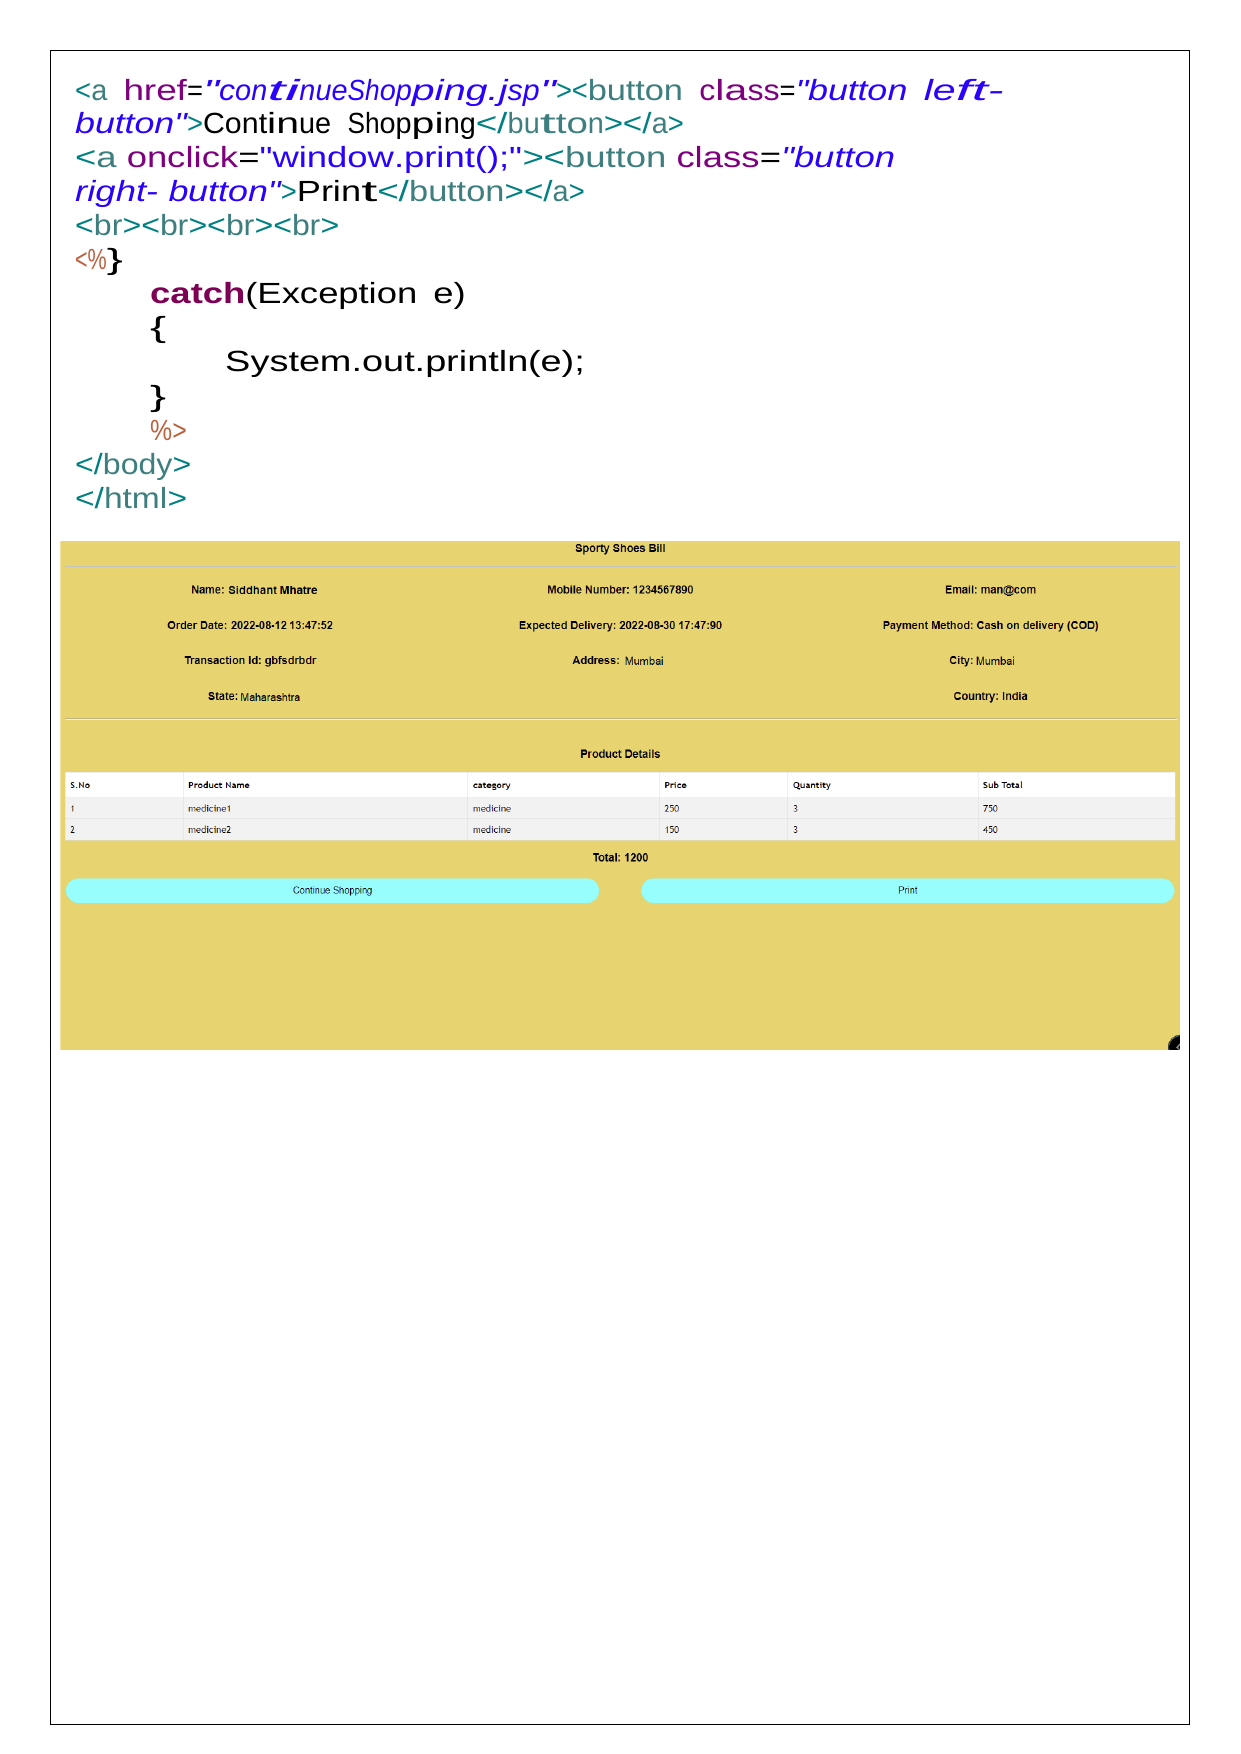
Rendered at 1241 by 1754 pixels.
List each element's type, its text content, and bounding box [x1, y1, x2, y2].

text System.out.println(e); [225, 344, 1180, 378]
picture [60, 541, 1180, 1050]
text <a href="continueShopping.jsp"><button class="button left- button">Continue Shopping</button></a> [75, 73, 1180, 140]
text </html> [75, 481, 1180, 514]
text catch(Exception e) [150, 276, 1180, 309]
text { [150, 310, 1180, 344]
text <a onclick="window.print();"><button class="button right- button">Print</button></a> [75, 140, 990, 207]
text <br><br><br><br> [75, 208, 1180, 241]
text %> [150, 413, 1180, 446]
text } [150, 378, 1180, 412]
text <%} [75, 242, 1180, 276]
text </body> [75, 447, 1180, 480]
